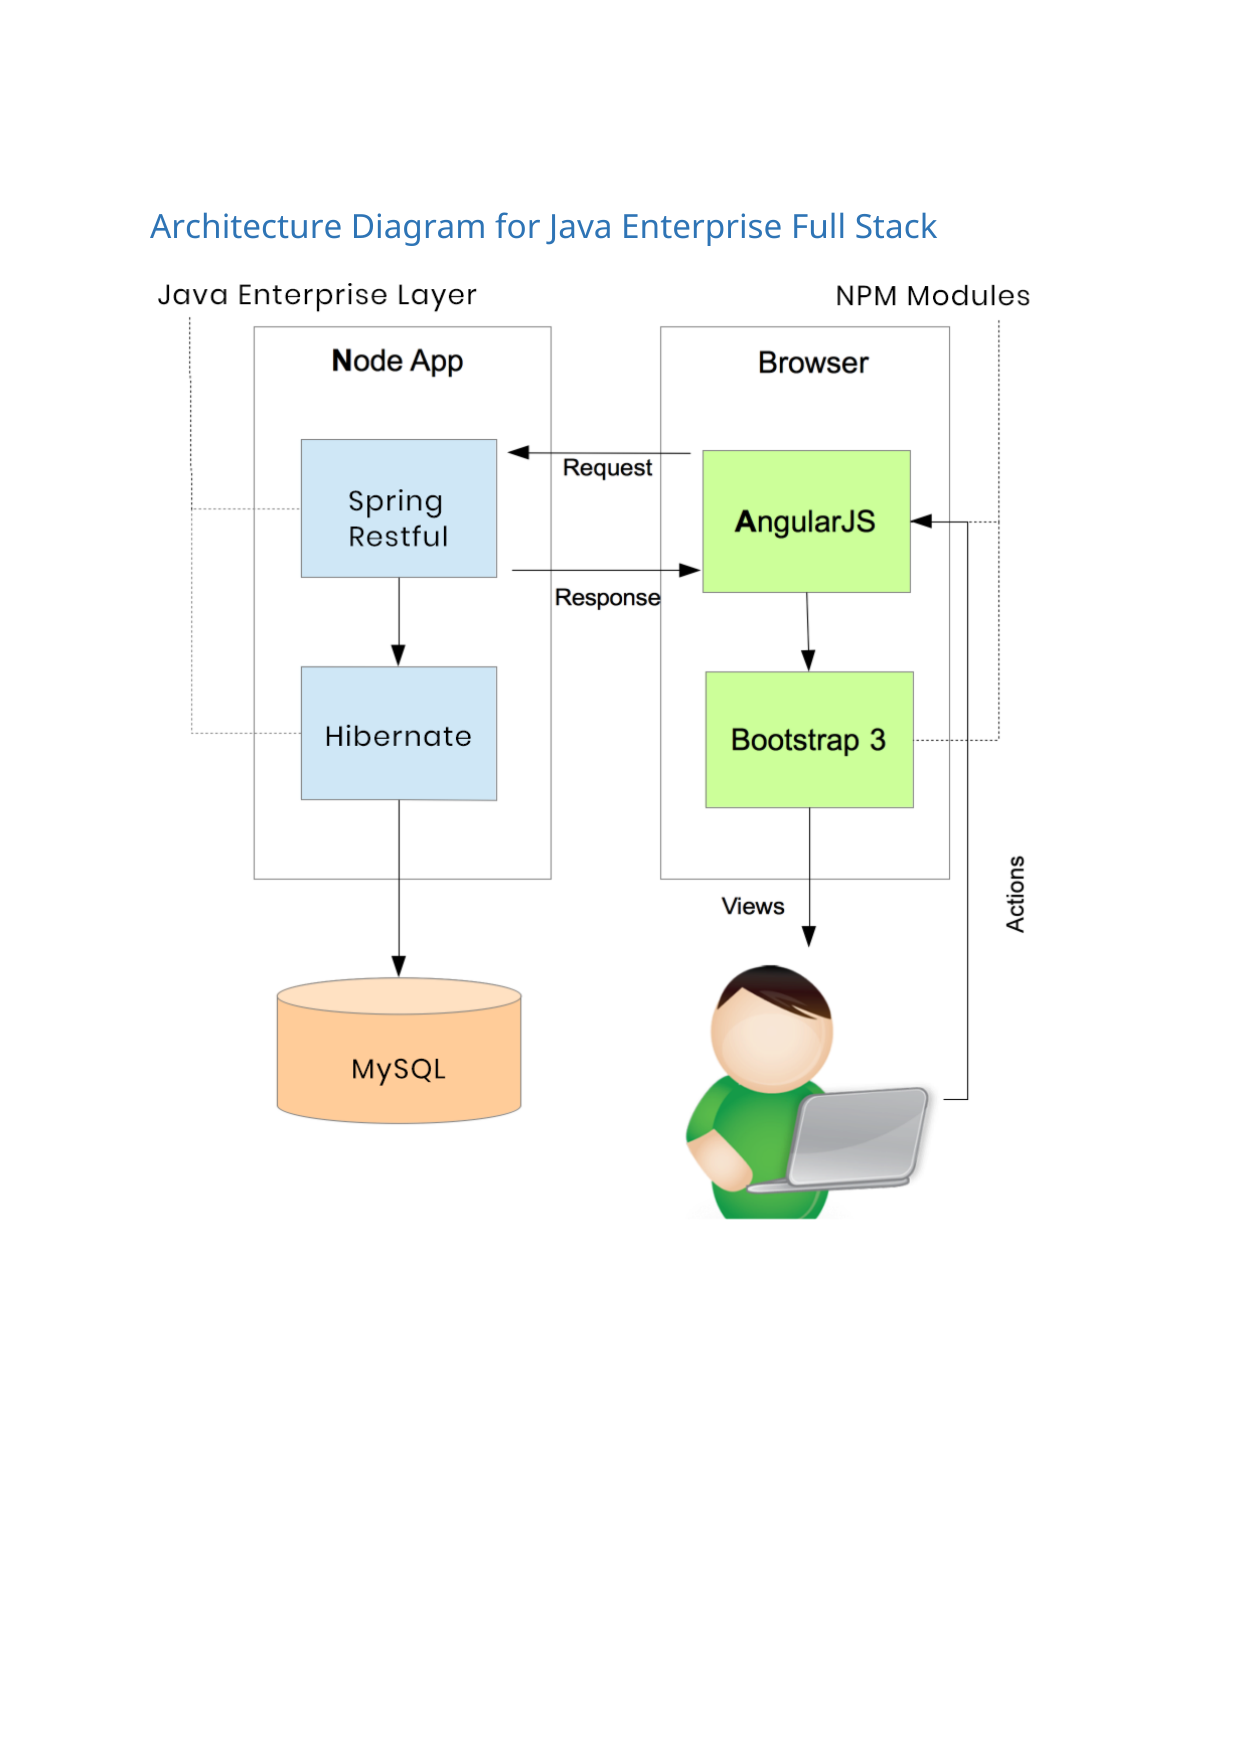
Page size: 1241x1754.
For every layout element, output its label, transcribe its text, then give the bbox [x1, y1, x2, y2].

picture [150, 271, 1090, 1267]
subtitle Architecture Diagram for Java Enterprise Full Stack [150, 203, 1090, 248]
